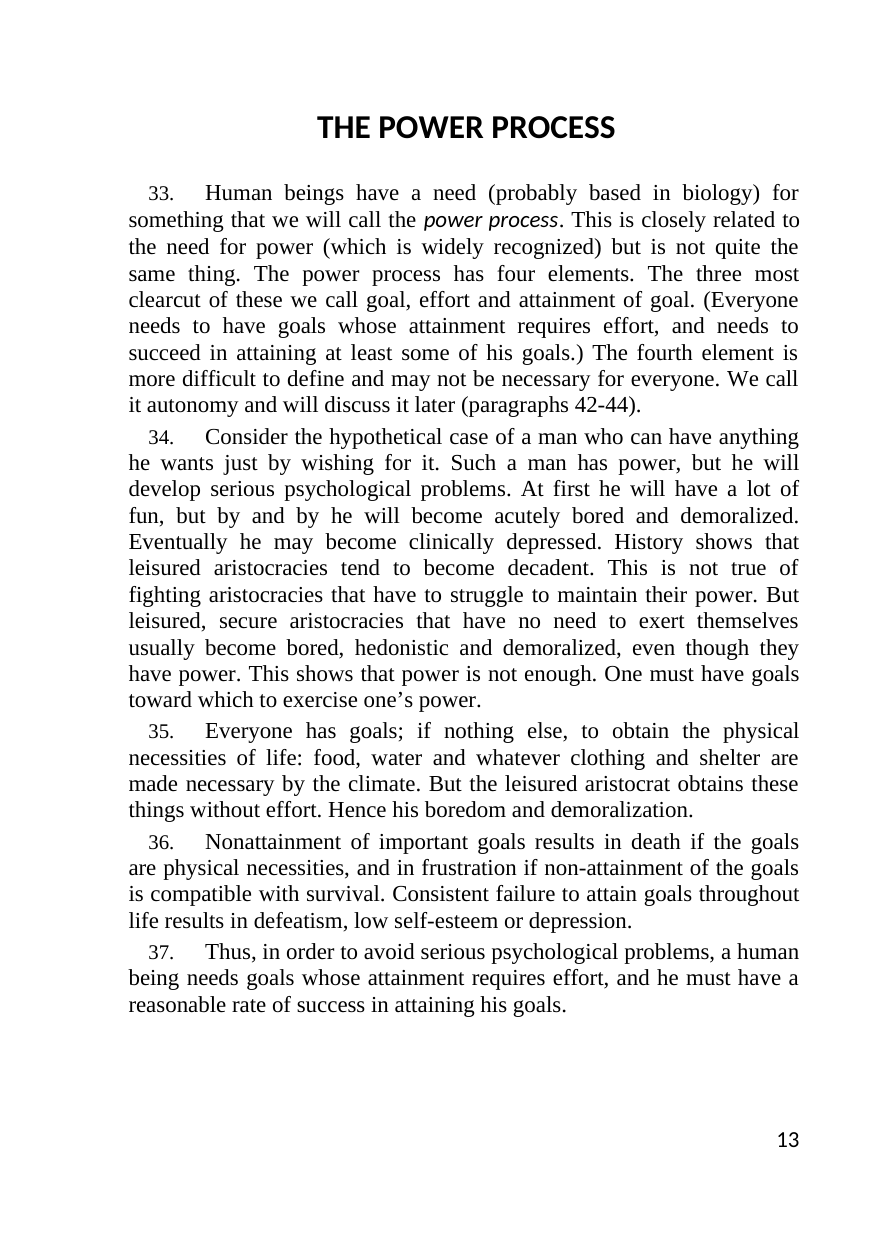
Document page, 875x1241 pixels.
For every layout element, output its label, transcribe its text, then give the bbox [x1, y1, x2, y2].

list Thus, in order to avoid serious psychological problems, a human being needs goals whose attainment requires effort, and he must have a reasonable rate of success in attaining his goals. [128, 938, 800, 1017]
list Human beings have a need (probably based in biology) for something that we will call the power process. This is closely related to the need for power (which is widely recognized) but is not quite the same thing. The power process has four elements. The three most clearcut of these we call goal, effort and attainment of goal. (Everyone needs to have goals whose attainment requires effort, and needs to succeed in attaining at least some of his goals.) The fourth element is more difficult to define and may not be necessary for everyone. We call it autonomy and will discuss it later (paragraphs 42-44). [128, 179, 800, 418]
subtitle THE POWER PROCESS [132, 106, 801, 147]
list Consider the hypothetical case of a man who can have anything he wants just by wishing for it. Such a man has power, but he will develop serious psychological problems. At first he will have a lot of fun, but by and by he will become acutely bored and demoralized. Eventually he may become clinically depressed. History shows that leisured aristocracies tend to become decadent. This is not true of fighting aristocracies that have to struggle to maintain their power. But leisured, secure aristocracies that have no need to exert themselves usually become bored, hedonistic and demoralized, even though they have power. This shows that power is not enough. One must have goals toward which to exercise one’s power. [128, 423, 800, 713]
list Everyone has goals; if nothing else, to obtain the physical necessities of life: food, water and whatever clothing and shelter are made necessary by the climate. But the leisured aristocrat obtains these things without effort. Hence his boredom and demoralization. [128, 717, 800, 823]
list Nonattainment of important goals results in death if the goals are physical necessities, and in frustration if non-attainment of the goals is compatible with survival. Consistent failure to attain goals throughout life results in defeatism, low self-esteem or depression. [128, 828, 800, 933]
